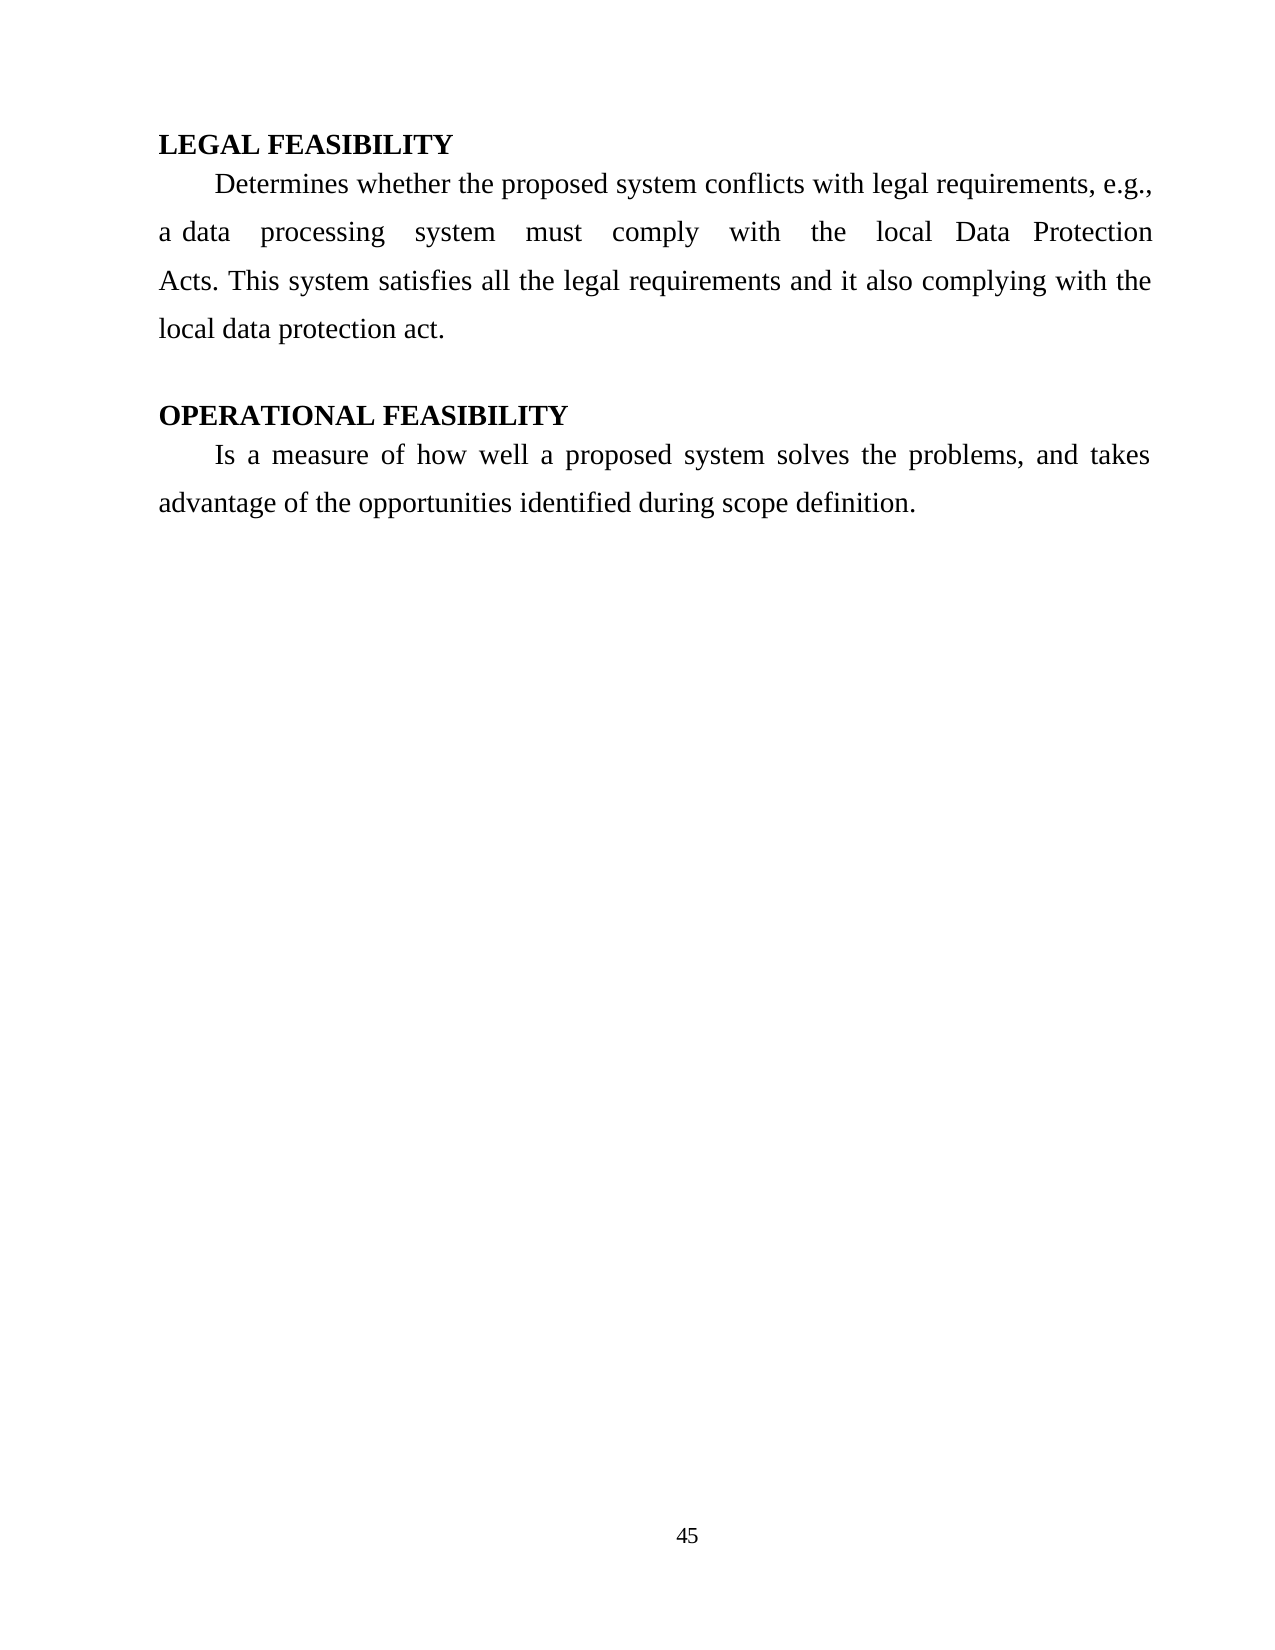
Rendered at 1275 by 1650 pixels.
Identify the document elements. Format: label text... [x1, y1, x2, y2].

text Determines whether the proposed system conflicts with legal requirements, e.g., a data processing system must comply with the local Data Protection Acts. This system satisfies all the legal requirements and it also complying with the local data protection act. [158, 166, 1153, 345]
text Is a measure of how well a proposed system solves the problems, and takes advantage of the opportunities identified during scope definition. [158, 437, 1151, 519]
subtitle LEGAL FEASIBILITY [158, 127, 1239, 161]
subtitle OPERATIONAL FEASIBILITY [158, 398, 1239, 432]
